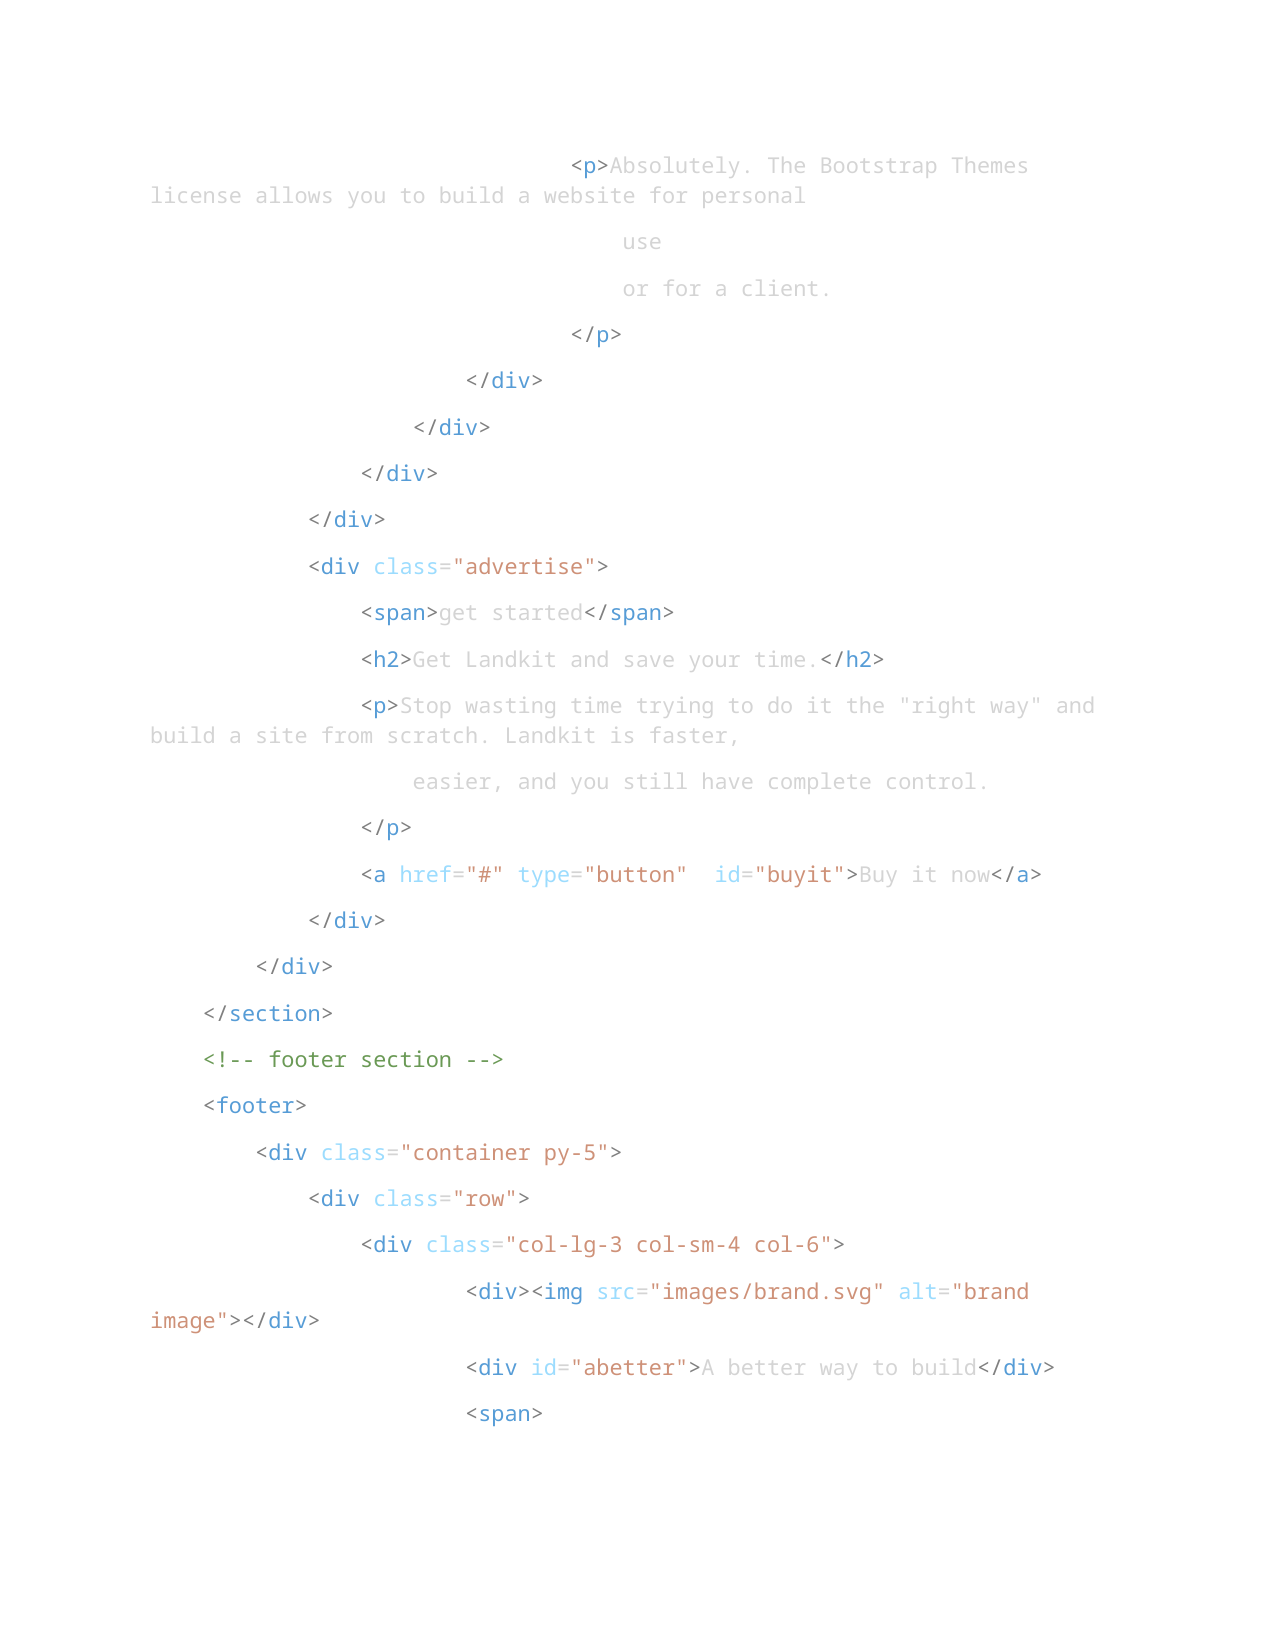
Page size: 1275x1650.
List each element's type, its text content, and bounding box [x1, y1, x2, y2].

text </div> [150, 951, 1125, 981]
text <span> [150, 1398, 1125, 1428]
text <div class="col-lg-3 col-sm-4 col-6"> [150, 1229, 1125, 1259]
text <p>Absolutely. The Bootstrap Themes license allows you to build a website for personal [150, 150, 1125, 209]
text </div> [150, 458, 1125, 487]
text </div> [150, 905, 1125, 934]
text <div><img src="images/brand.svg" alt="brand image"></div> [150, 1276, 1125, 1335]
text </div> [150, 411, 1125, 441]
text <!-- footer section --> [150, 1044, 1125, 1073]
text </section> [150, 997, 1125, 1027]
text <h2>Get Landkit and save your time.</h2> [150, 643, 1125, 673]
text use [150, 226, 1125, 256]
text <span>get started</span> [150, 597, 1125, 627]
text <div class="advertise"> [150, 551, 1125, 580]
text </div> [150, 504, 1125, 534]
text </div> [150, 365, 1125, 395]
text </p> [150, 319, 1125, 348]
text <div id="abetter">A better way to build</div> [150, 1352, 1125, 1381]
text or for a client. [150, 272, 1125, 302]
text </p> [150, 812, 1125, 842]
text <a href="#" type="button" id="buyit">Buy it now</a> [150, 858, 1125, 888]
text <p>Stop wasting time trying to do it the "right way" and build a site from scratch. Landkit is faster, [150, 689, 1125, 749]
text <footer> [150, 1090, 1125, 1120]
text <div class="container py-5"> [150, 1136, 1125, 1166]
text <div class="row"> [150, 1183, 1125, 1212]
text easier, and you still have complete control. [150, 766, 1125, 795]
